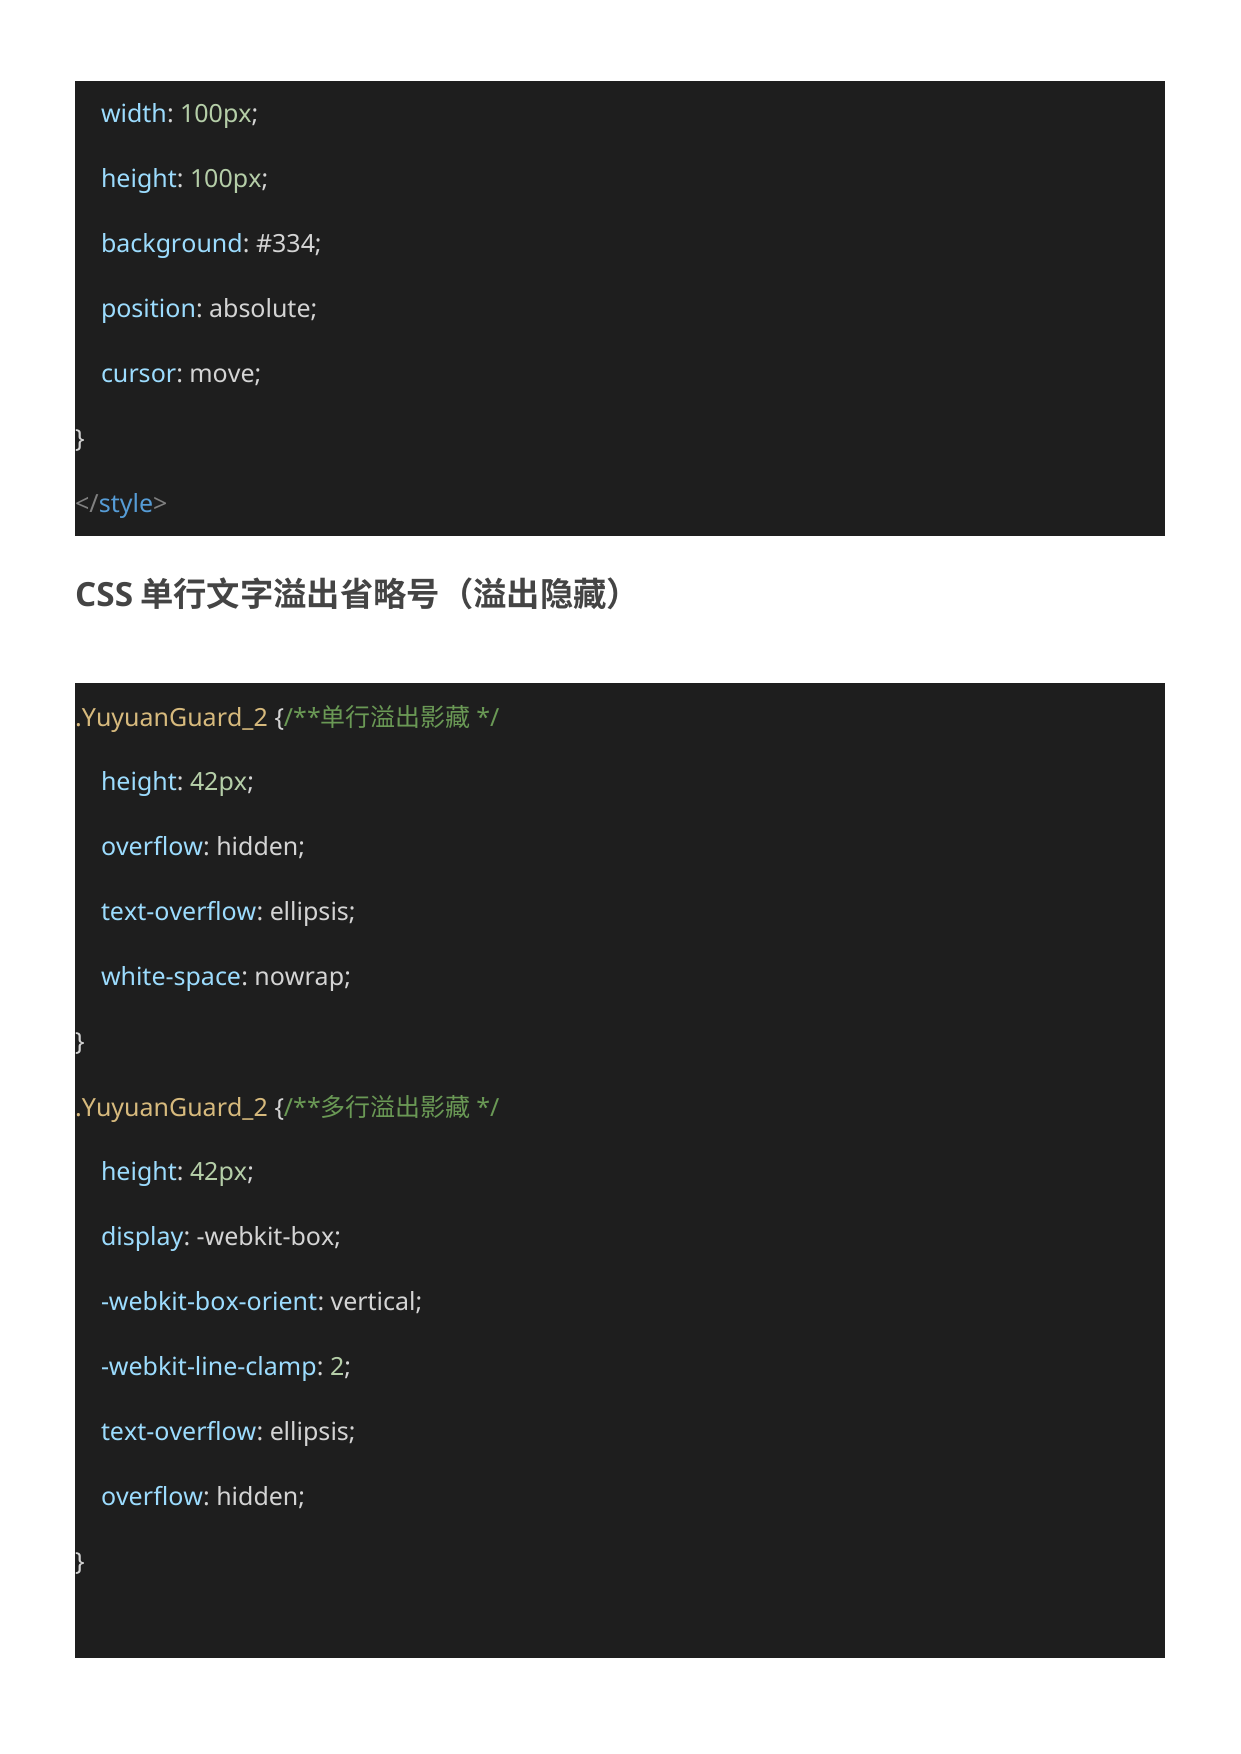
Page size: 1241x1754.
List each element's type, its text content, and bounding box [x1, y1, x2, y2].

text white-space: nowrap; [75, 943, 1165, 1008]
text .YuyuanGuard_2 {/**多行溢出影藏 */ [75, 1073, 1165, 1138]
text overflow: hidden; [75, 813, 1165, 878]
text display: -webkit-box; [75, 1203, 1165, 1268]
text .YuyuanGuard_2 {/**单行溢出影藏 */ [75, 683, 1165, 748]
text -webkit-box-orient: vertical; [75, 1268, 1165, 1333]
subtitle CSS单行文字溢出省略号（溢出隐藏） [75, 559, 1165, 624]
text height: 42px; [75, 748, 1165, 813]
text } [75, 406, 1165, 471]
text width: 100px; [75, 81, 1165, 146]
text } [75, 1528, 1165, 1593]
text height: 42px; [75, 1138, 1165, 1203]
text -webkit-line-clamp: 2; [75, 1333, 1165, 1398]
text </style> [75, 471, 1165, 536]
text height: 100px; [75, 146, 1165, 211]
text position: absolute; [75, 276, 1165, 341]
text text-overflow: ellipsis; [75, 878, 1165, 943]
text overflow: hidden; [75, 1463, 1165, 1528]
text cursor: move; [75, 341, 1165, 406]
text } [75, 1008, 1165, 1073]
text background: #334; [75, 211, 1165, 276]
text text-overflow: ellipsis; [75, 1398, 1165, 1463]
